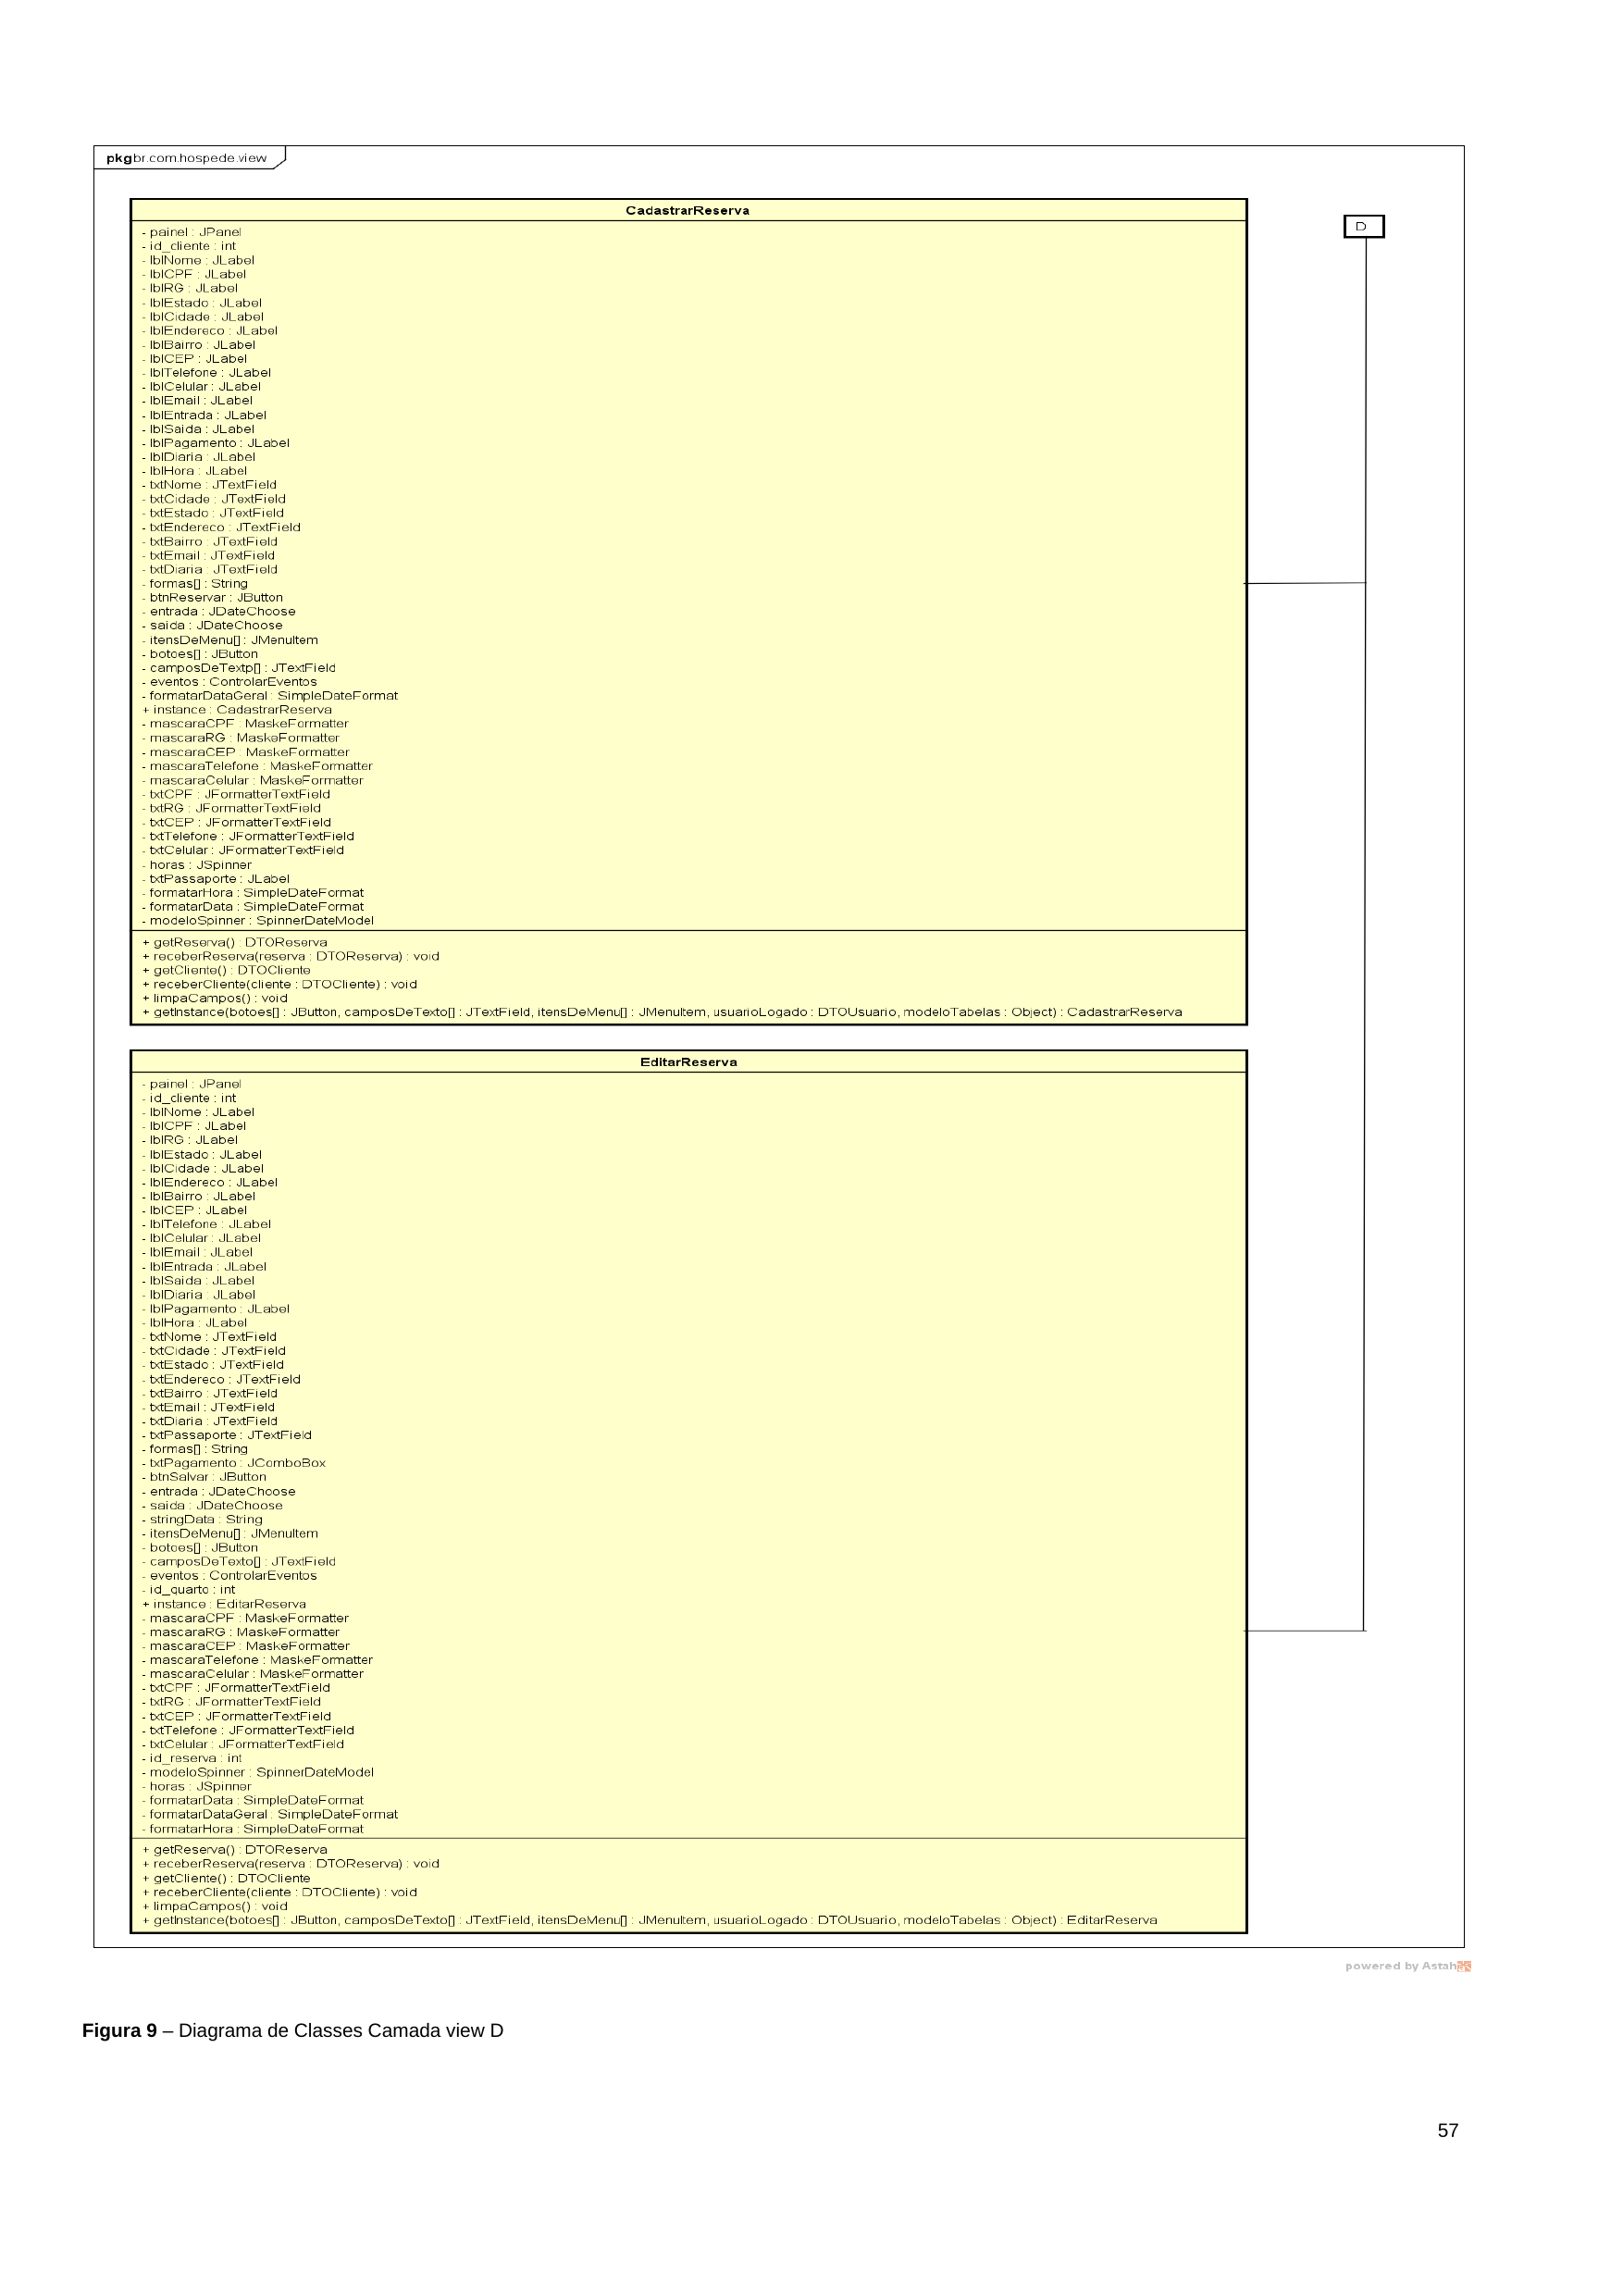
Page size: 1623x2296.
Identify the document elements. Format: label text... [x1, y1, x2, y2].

text 57 [82, 2119, 1459, 2141]
picture [81, 136, 1475, 1975]
text Figura 9 – Diagrama de Classes Camada view D [82, 2019, 1459, 2042]
